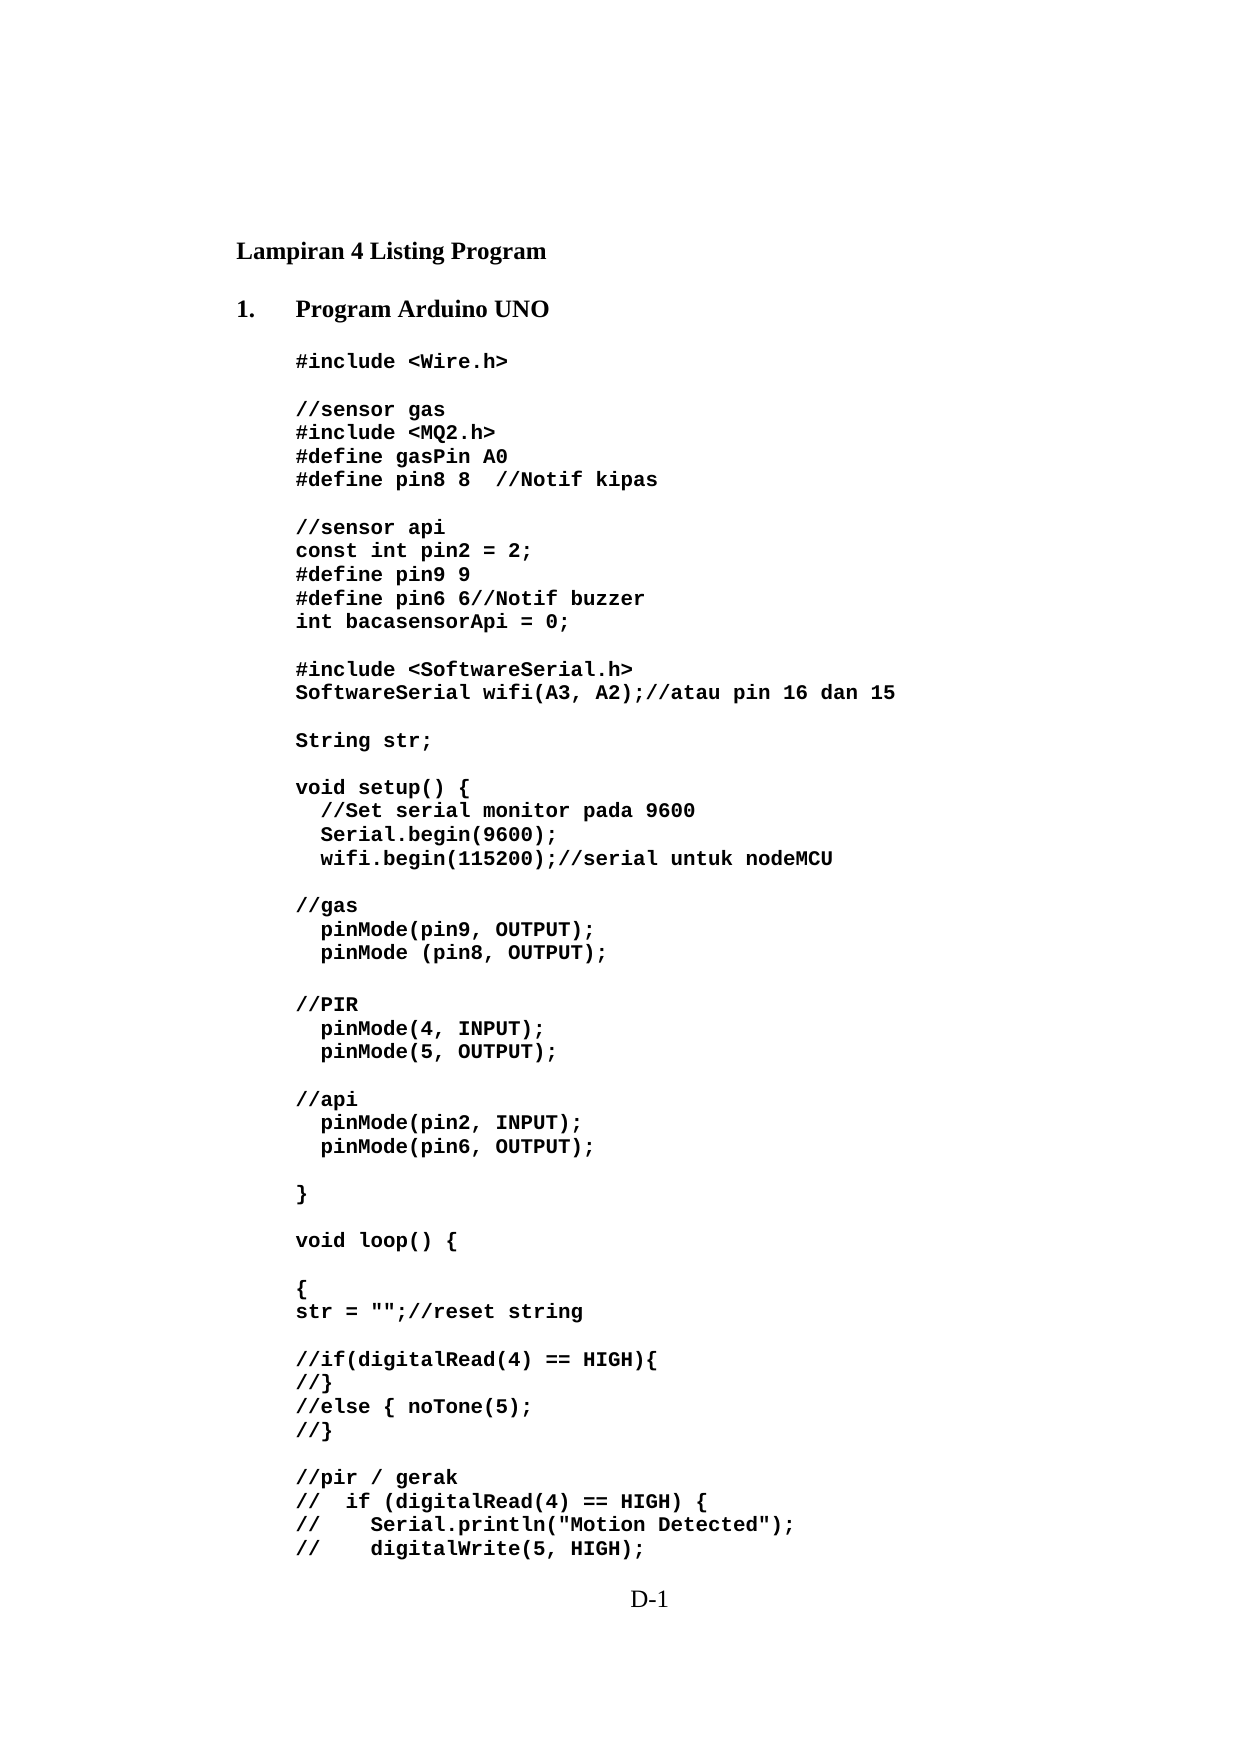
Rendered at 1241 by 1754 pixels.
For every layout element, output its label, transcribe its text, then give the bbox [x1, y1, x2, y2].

list #define gasPin A0 [295, 446, 1063, 469]
list //gas [295, 895, 1063, 919]
list pinMode (pin8, OUTPUT); [295, 942, 1063, 966]
list #define pin8 8 //Notif kipas [295, 469, 1063, 493]
list //api [295, 1089, 1063, 1112]
list #include <MQ2.h> [295, 422, 1063, 446]
list //pir / gerak [295, 1467, 1063, 1491]
list //} [295, 1372, 1063, 1396]
list #include <SoftwareSerial.h> [295, 659, 1063, 682]
list //} [295, 1420, 1063, 1443]
list //sensor gas [295, 398, 1063, 422]
list //sensor api [295, 517, 1063, 540]
list pinMode(pin2, INPUT); [295, 1112, 1063, 1136]
list //else { noTone(5); [295, 1396, 1063, 1420]
list //PIR [295, 994, 1063, 1018]
list wifi.begin(115200);//serial untuk nodeMCU [295, 848, 1063, 871]
list str = "";//reset string [295, 1301, 1063, 1325]
list { [295, 1278, 1063, 1301]
list //Set serial monitor pada 9600 [295, 801, 1063, 824]
list pinMode(pin9, OUTPUT); [295, 919, 1063, 942]
list #define pin6 6//Notif buzzer [295, 588, 1063, 611]
list //if(digitalRead(4) == HIGH){ [295, 1349, 1063, 1372]
list void setup() { [295, 777, 1063, 801]
list #include <Wire.h> [295, 351, 1063, 375]
list // if (digitalRead(4) == HIGH) { [295, 1491, 1063, 1514]
list } [295, 1183, 1063, 1207]
list pinMode(4, INPUT); [295, 1018, 1063, 1041]
text Lampiran 4 Listing Program [236, 236, 1063, 265]
list SoftwareSerial wifi(A3, A2);//atau pin 16 dan 15 [295, 682, 1063, 706]
list pinMode(pin6, OUTPUT); [295, 1136, 1063, 1159]
list int bacasensorApi = 0; [295, 611, 1063, 635]
list Serial.begin(9600); [295, 824, 1063, 848]
list const int pin2 = 2; [295, 540, 1063, 564]
list Program Arduino UNO [236, 294, 1063, 322]
list // Serial.println("Motion Detected"); [295, 1514, 1063, 1538]
list #define pin9 9 [295, 564, 1063, 588]
list // digitalWrite(5, HIGH); [295, 1538, 1063, 1562]
list void loop() { [295, 1231, 1063, 1254]
list pinMode(5, OUTPUT); [295, 1041, 1063, 1065]
list String str; [295, 729, 1063, 753]
